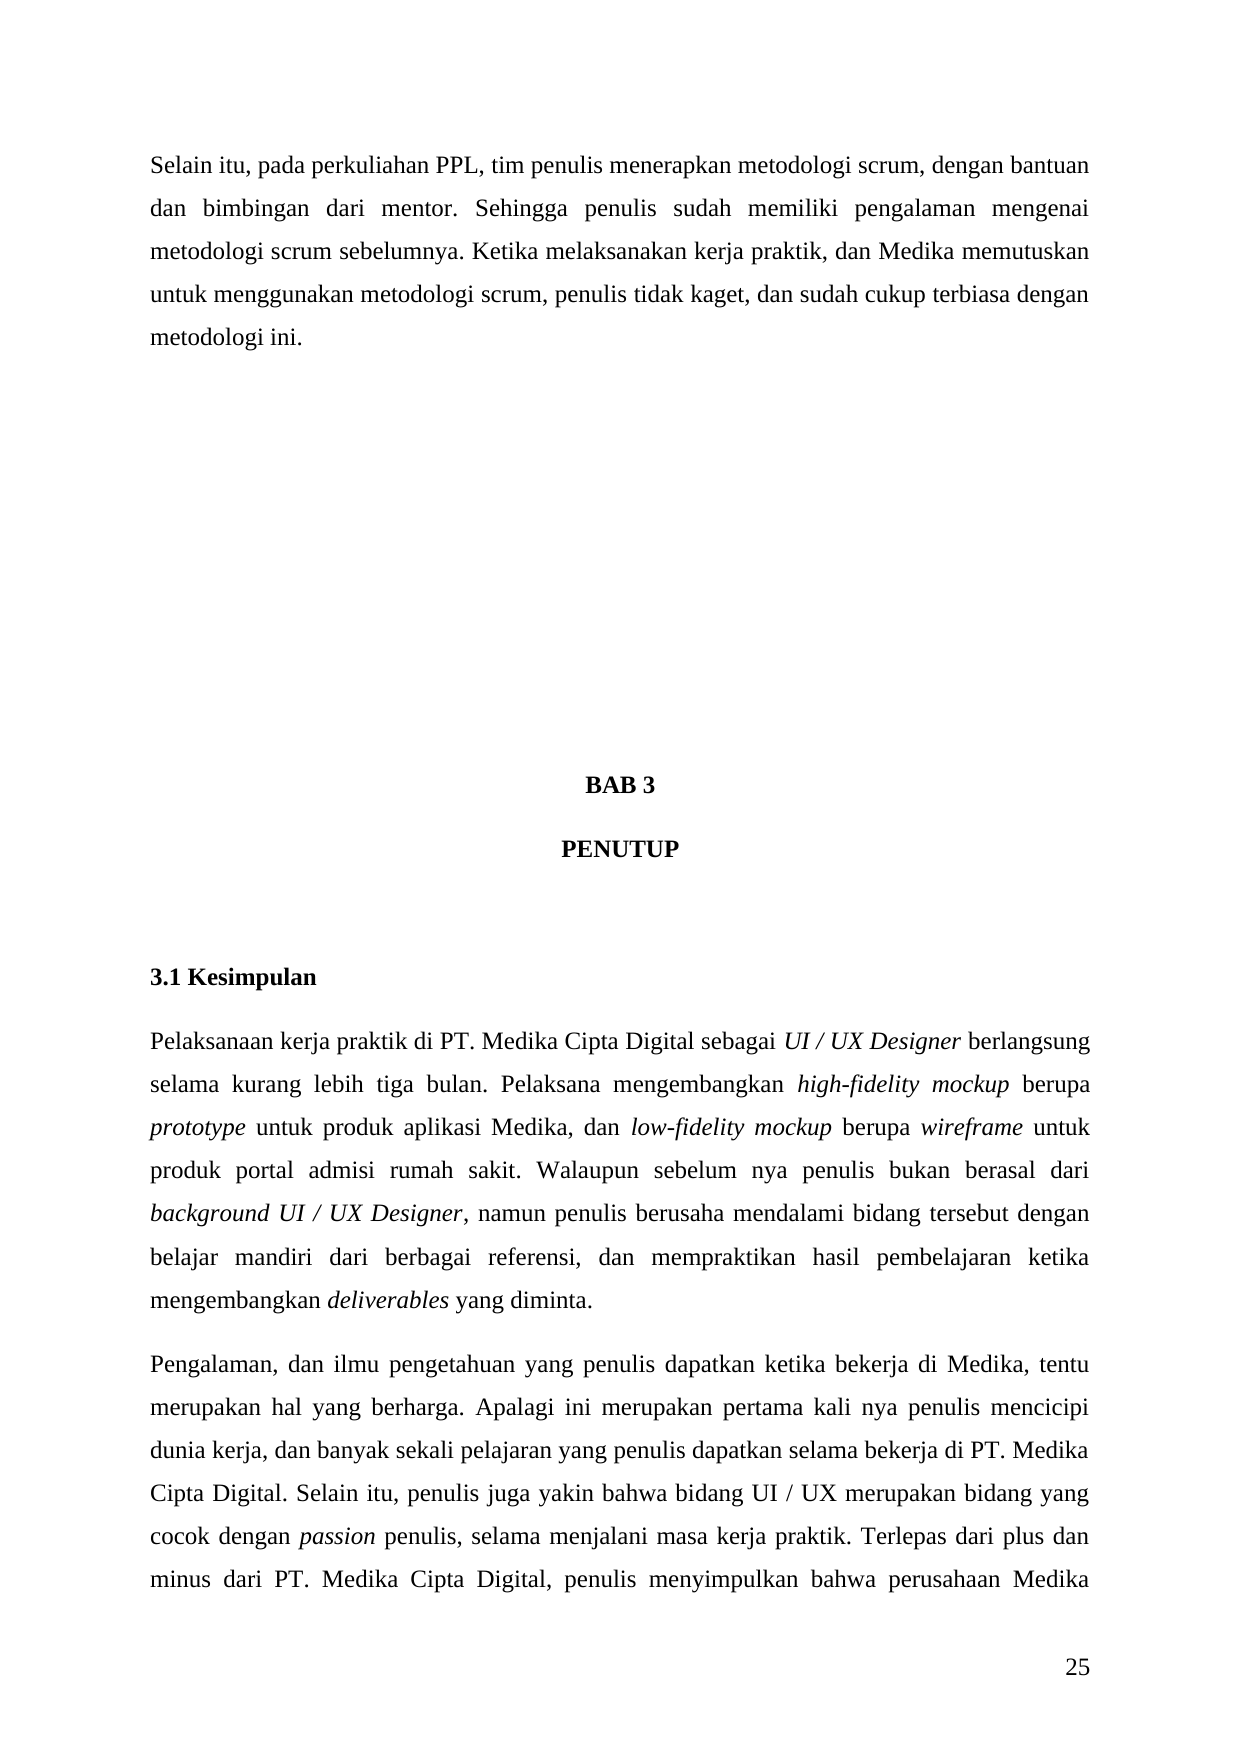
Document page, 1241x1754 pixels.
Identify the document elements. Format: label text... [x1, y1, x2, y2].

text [150, 1349, 1090, 1593]
text Selain itu, pada perkuliahan PPL, tim penulis menerapkan metodologi scrum, dengan bantuan dan bimbingan dari mentor. Sehingga penulis sudah memiliki pengalaman mengenai metodologi scrum sebelumnya. Ketika melaksanakan kerja praktik, dan Medika memutuskan untuk menggunakan metodologi scrum, penulis tidak kaget, dan sudah cukup terbiasa dengan metodologi ini. [150, 150, 1090, 351]
text BAB 3 [150, 770, 1090, 799]
text 3.1 Kesimpulan [150, 962, 1090, 991]
text PENUTUP [150, 834, 1090, 863]
text Pelaksanaan kerja praktik di PT. Medika Cipta Digital sebagai UI / UX Designer berlangsung selama kurang lebih tiga bulan. Pelaksana mengembangkan high-fidelity mockup berupa prototype untuk produk aplikasi Medika, dan low-fidelity mockup berupa wireframe untuk produk portal admisi rumah sakit. Walaupun sebelum nya penulis bukan berasal dari background UI / UX Designer, namun penulis berusaha mendalami bidang tersebut dengan belajar mandiri dari berbagai referensi, dan mempraktikan hasil pembelajaran ketika mengembangkan deliverables yang diminta. [150, 1026, 1090, 1313]
